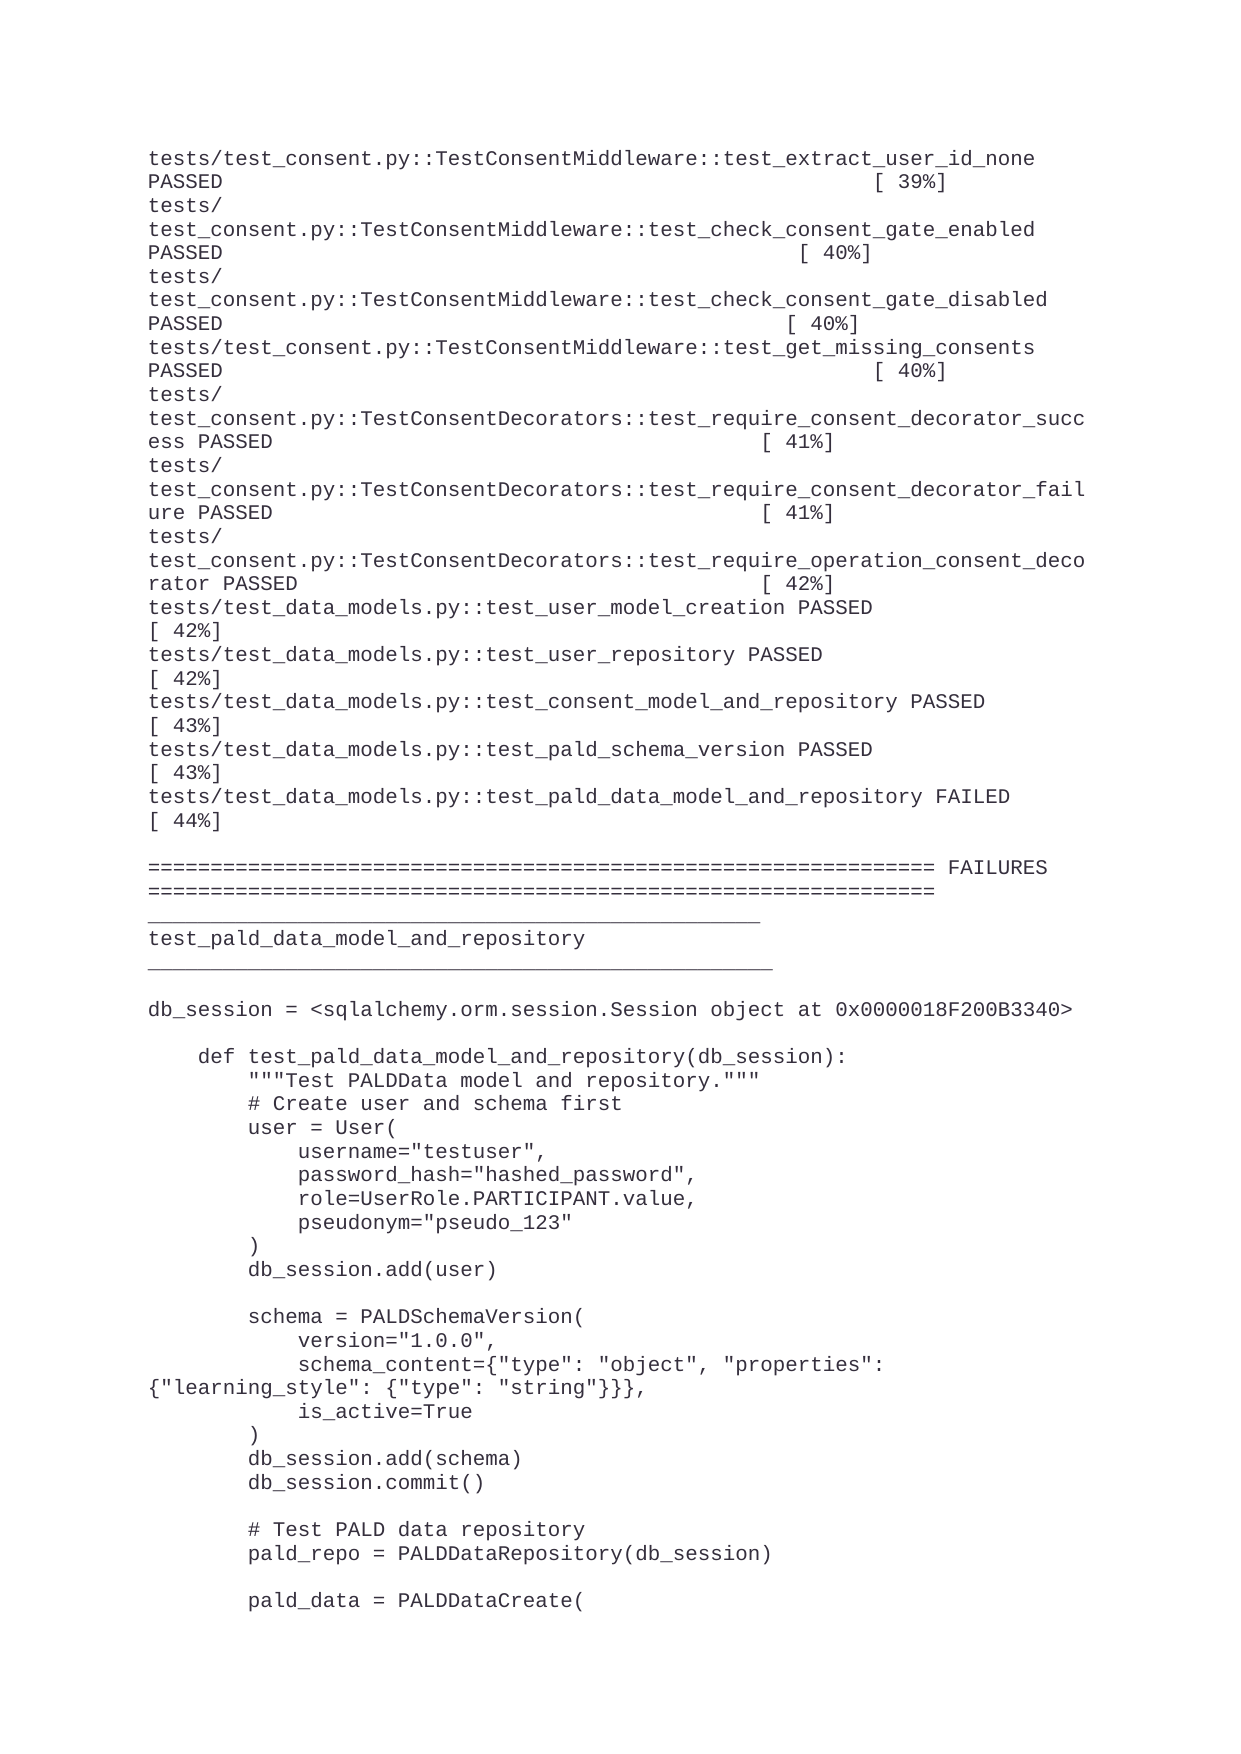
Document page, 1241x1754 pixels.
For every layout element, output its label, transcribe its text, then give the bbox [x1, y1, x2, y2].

text tests/test_consent.py::TestConsentDecorators::test_require_consent_decorator_success PASSED [ 41%] [148, 384, 1093, 455]
text =============================================================== FAILURES =============================================================== [148, 857, 1093, 904]
text # Test PALD data repository [148, 1519, 1093, 1543]
text username="testuser", [148, 1141, 1093, 1164]
text version="1.0.0", [148, 1330, 1093, 1353]
text db_session.add(user) [148, 1259, 1093, 1283]
text tests/test_consent.py::TestConsentMiddleware::test_check_consent_gate_disabled PASSED [ 40%] [148, 266, 1093, 337]
text schema = PALDSchemaVersion( [148, 1306, 1093, 1330]
text pald_repo = PALDDataRepository(db_session) [148, 1543, 1093, 1566]
text user = User( [148, 1117, 1093, 1141]
text db_session = <sqlalchemy.orm.session.Session object at 0x0000018F200B3340> [148, 999, 1093, 1022]
text ) [148, 1235, 1093, 1259]
text tests/test_consent.py::TestConsentMiddleware::test_check_consent_gate_enabled PASSED [ 40%] [148, 195, 1093, 266]
text tests/test_consent.py::TestConsentMiddleware::test_get_missing_consents PASSED [ 40%] [148, 337, 1093, 384]
text _________________________________________________ test_pald_data_model_and_repository __________________________________________________ [148, 904, 1093, 975]
text db_session.add(schema) [148, 1448, 1093, 1472]
text tests/test_data_models.py::test_consent_model_and_repository PASSED [ 43%] [148, 691, 1093, 739]
text tests/test_data_models.py::test_pald_schema_version PASSED [ 43%] [148, 739, 1093, 786]
text ) [148, 1424, 1093, 1448]
text schema_content={"type": "object", "properties": {"learning_style": {"type": "string"}}}, [148, 1353, 1093, 1401]
text pseudonym="pseudo_123" [148, 1212, 1093, 1235]
text def test_pald_data_model_and_repository(db_session): [148, 1046, 1093, 1070]
text tests/test_consent.py::TestConsentDecorators::test_require_operation_consent_decorator PASSED [ 42%] [148, 526, 1093, 597]
text tests/test_consent.py::TestConsentMiddleware::test_extract_user_id_none PASSED [ 39%] [148, 148, 1093, 195]
text # Create user and schema first [148, 1093, 1093, 1117]
text password_hash="hashed_password", [148, 1164, 1093, 1188]
text tests/test_data_models.py::test_user_model_creation PASSED [ 42%] [148, 597, 1093, 644]
text db_session.commit() [148, 1472, 1093, 1495]
text tests/test_consent.py::TestConsentDecorators::test_require_consent_decorator_failure PASSED [ 41%] [148, 455, 1093, 526]
text pald_data = PALDDataCreate( [148, 1590, 1093, 1614]
text role=UserRole.PARTICIPANT.value, [148, 1188, 1093, 1212]
text tests/test_data_models.py::test_pald_data_model_and_repository FAILED [ 44%] [148, 786, 1093, 833]
text tests/test_data_models.py::test_user_repository PASSED [ 42%] [148, 644, 1093, 691]
text is_active=True [148, 1401, 1093, 1424]
text """Test PALDData model and repository.""" [148, 1070, 1093, 1093]
